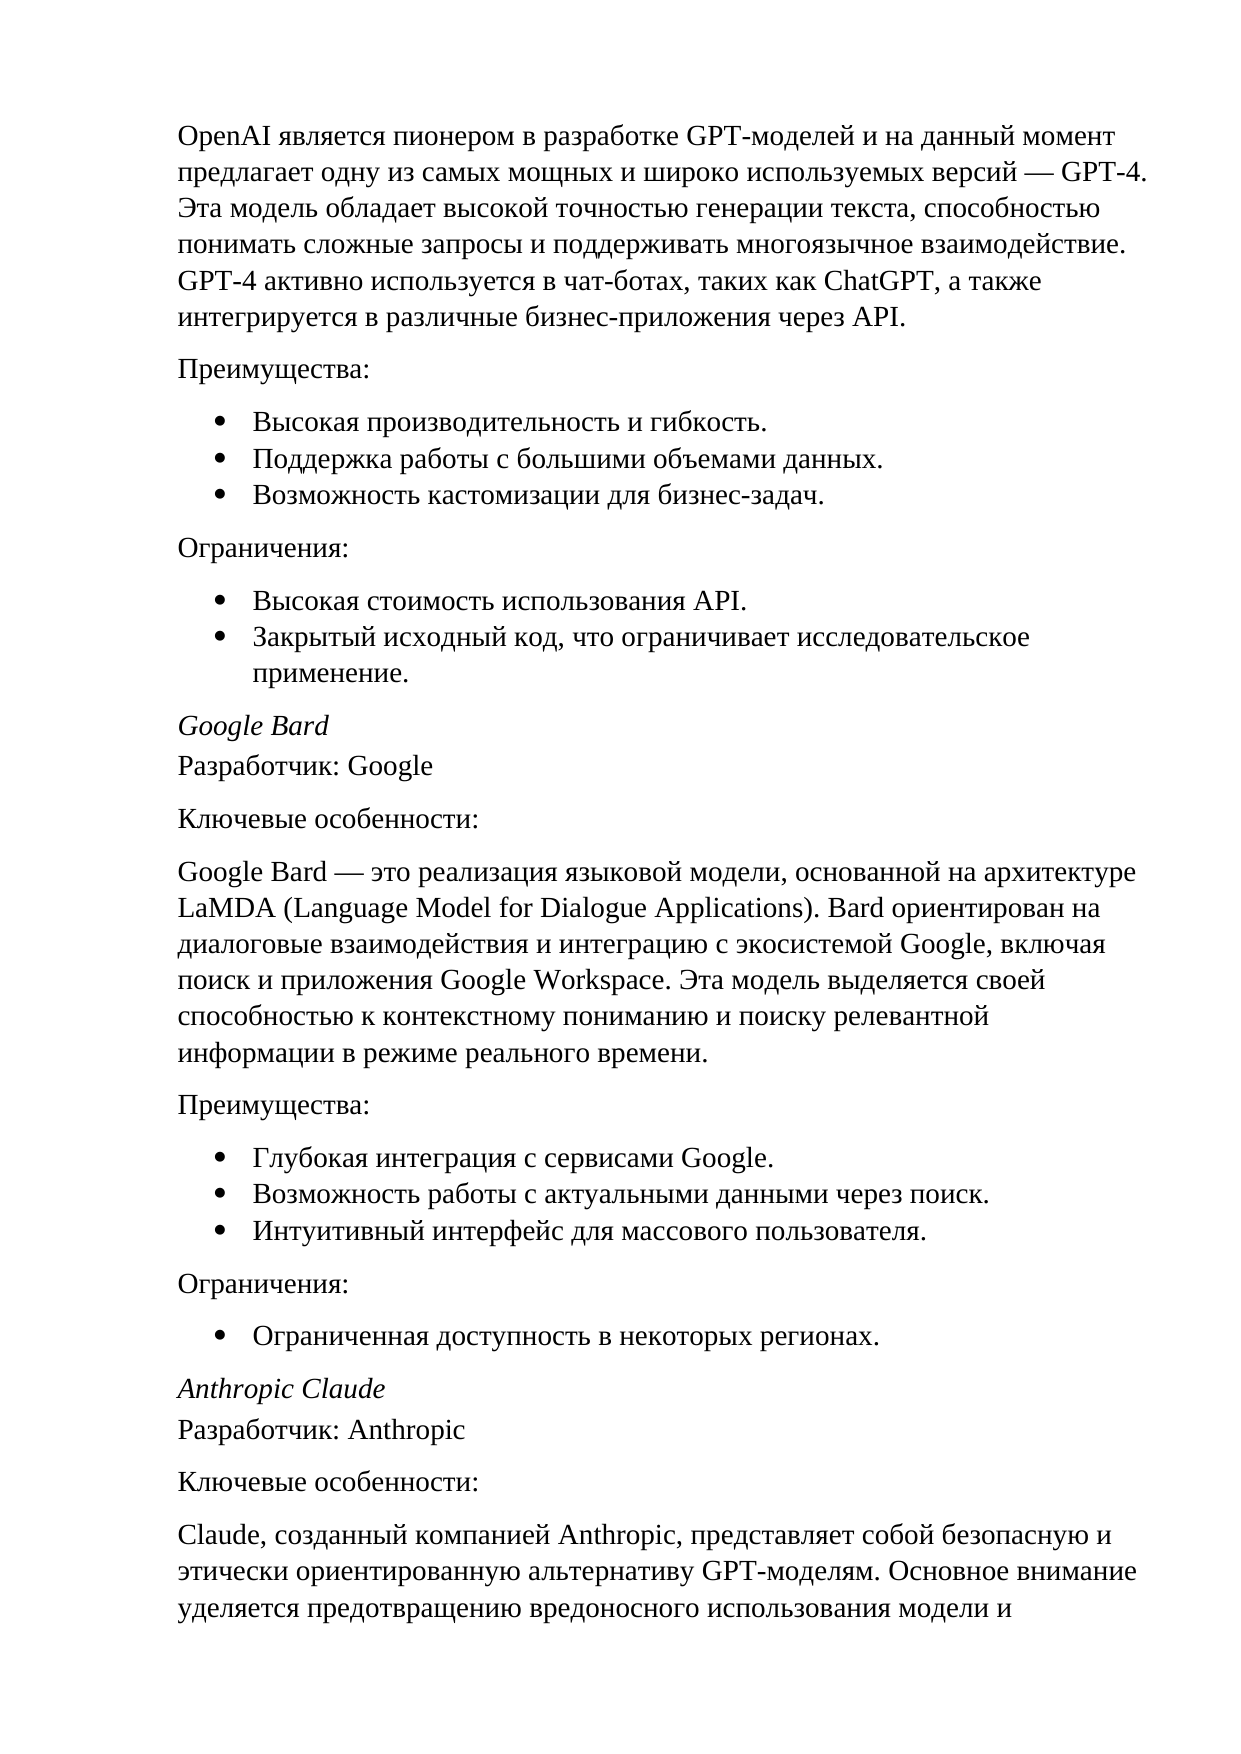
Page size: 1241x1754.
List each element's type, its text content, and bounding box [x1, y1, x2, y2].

text Ограничения: [177, 530, 1152, 563]
text Преимущества: [177, 1087, 1152, 1121]
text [177, 1517, 1152, 1623]
text OpenAI является пионером в разработке GPT-моделей и на данный момент предлагает одну из самых мощных и широко используемых версий — GPT-4. Эта модель обладает высокой точностью генерации текста, способностью понимать сложные запросы и поддерживать многоязычное взаимодействие. GPT-4 активно используется в чат-ботах, таких как ChatGPT, а также интегрируется в различные бизнес-приложения через API. [177, 118, 1152, 332]
subtitle Anthropic Claude [177, 1371, 1152, 1405]
text Разработчик: Anthropic [177, 1412, 1152, 1445]
text Ограничения: [177, 1266, 1152, 1299]
list Ограниченная доступность в некоторых регионах. [215, 1318, 1152, 1352]
list Возможность кастомизации для бизнес-задач. [215, 477, 1152, 511]
list Поддержка работы с большими объемами данных. [215, 441, 1152, 474]
list Глубокая интеграция с сервисами Google. [215, 1140, 1152, 1174]
text Ключевые особенности: [177, 801, 1152, 835]
list Высокая производительность и гибкость. [215, 404, 1152, 438]
list Возможность работы с актуальными данными через поиск. [215, 1177, 1152, 1210]
subtitle Google Bard [177, 708, 1152, 742]
text Преимущества: [177, 352, 1152, 385]
list Закрытый исходный код, что ограничивает исследовательское применение. [215, 619, 1152, 689]
text Разработчик: Google [177, 748, 1152, 782]
text Google Bard — это реализация языковой модели, основанной на архитектуре LaMDA (Language Model for Dialogue Applications). Bard ориентирован на диалоговые взаимодействия и интеграцию с экосистемой Google, включая поиск и приложения Google Workspace. Эта модель выделяется своей способностью к контекстному пониманию и поиску релевантной информации в режиме реального времени. [177, 854, 1152, 1068]
text Ключевые особенности: [177, 1464, 1152, 1498]
list Высокая стоимость использования API. [215, 583, 1152, 616]
list Интуитивный интерфейс для массового пользователя. [215, 1213, 1152, 1246]
